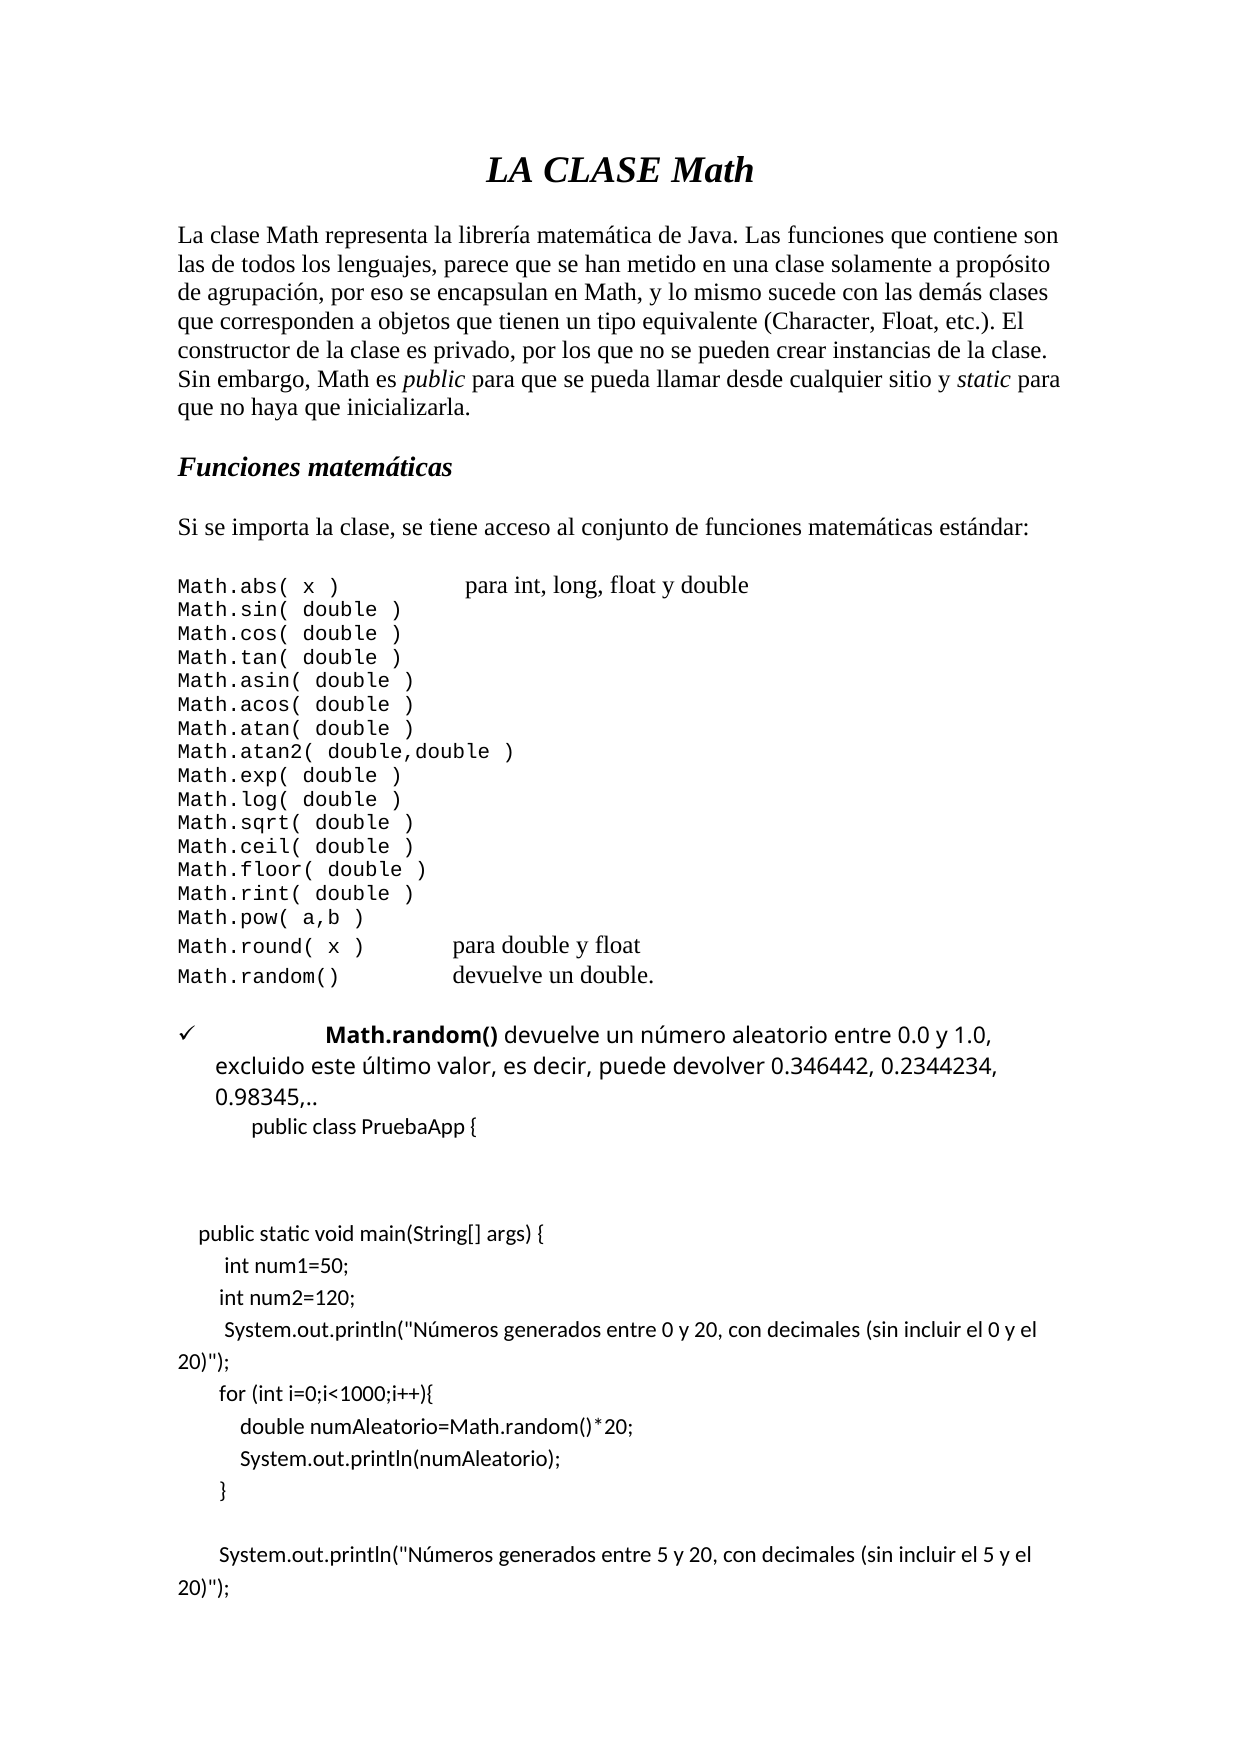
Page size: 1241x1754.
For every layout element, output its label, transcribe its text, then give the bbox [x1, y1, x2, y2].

text System.out.println("Números generados entre 0 y 20, con decimales (sin incluir el 0 y el 20)"); [177, 1315, 1063, 1375]
text System.out.println("Números generados entre 5 y 20, con decimales (sin incluir el 5 y el 20)"); [177, 1541, 1063, 1601]
text public class PruebaApp { [177, 1112, 1063, 1141]
text for (int i=0;i<1000;i++){ [177, 1379, 1063, 1408]
text LA CLASE Math [177, 148, 1063, 191]
text } [177, 1476, 1063, 1504]
text public static void main(String[] args) { [177, 1219, 1063, 1247]
text Si se importa la clase, se tiene acceso al conjunto de funciones matemáticas estándar: [177, 512, 1063, 541]
text System.out.println(numAleatorio); [177, 1444, 1063, 1472]
text Math.abs( x ) para int, long, float y double Math.sin( double ) Math.cos( double ) Math.tan( double ) Math.asin( double ) Math.acos( double ) Math.atan( double ) Math.atan2( double,double ) Math.exp( double ) Math.log( double ) Math.sqrt( double ) Math.ceil( double ) Math.floor( double ) Math.rint( double ) Math.pow( a,b ) Math.round( x ) para double y float Math.random() devuelve un double. [177, 570, 1063, 989]
text La clase Math representa la librería matemática de Java. Las funciones que contiene son las de todos los lenguajes, parece que se han metido en una clase solamente a propósito de agrupación, por eso se encapsulan en Math, y lo mismo sucede con las demás clases que corresponden a objetos que tienen un tipo equivalente (Character, Float, etc.). El constructor de la clase es privado, por los que no se pueden crear instancias de la clase. Sin embargo, Math es public para que se pueda llamar desde cualquier sitio y static para que no haya que inicializarla. [177, 220, 1063, 421]
text Funciones matemáticas [177, 450, 1063, 483]
list Math.random() devuelve un número aleatorio entre 0.0 y 1.0, excluido este último valor, es decir, puede devolver 0.346442, 0.2344234, 0.98345,.. [177, 1019, 1063, 1112]
text double numAleatorio=Math.random()*20; [177, 1412, 1063, 1440]
text int num1=50; [177, 1251, 1063, 1279]
text int num2=120; [177, 1283, 1063, 1311]
